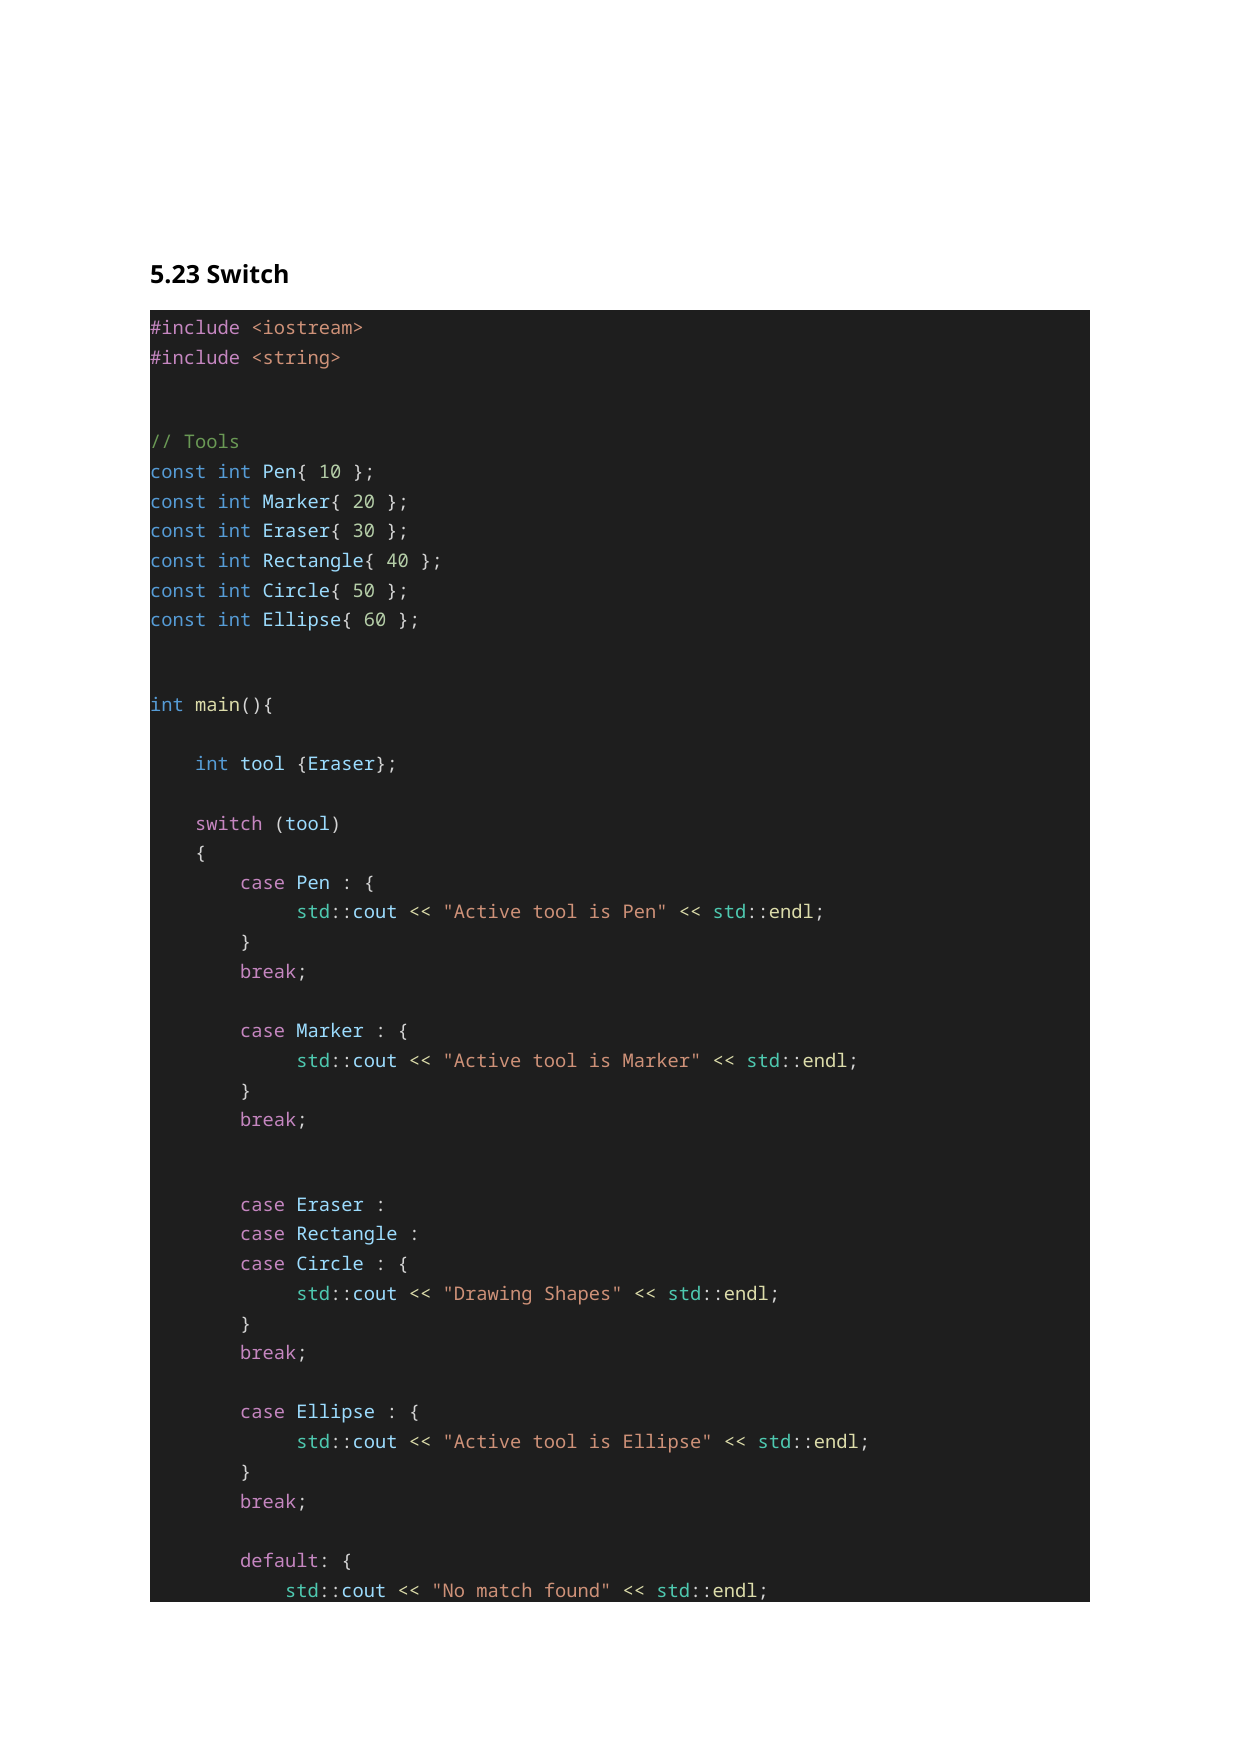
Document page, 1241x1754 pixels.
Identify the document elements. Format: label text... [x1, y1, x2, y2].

text std::cout << "No match found" << std::endl; [150, 1573, 1090, 1602]
text const int Marker{ 20 }; [150, 484, 1090, 513]
text #include <iostream> [150, 310, 1090, 340]
text const int Eraser{ 30 }; [150, 513, 1090, 543]
text const int Pen{ 10 }; [150, 454, 1090, 484]
text int main(){ [150, 687, 1090, 717]
text const int Rectangle{ 40 }; [150, 543, 1090, 573]
text } [150, 1306, 1090, 1335]
text #include <string> [150, 340, 1090, 370]
text break; [150, 954, 1090, 984]
text case Rectangle : [150, 1217, 1090, 1246]
text std::cout << "Active tool is Marker" << std::endl; [150, 1043, 1090, 1073]
text { [150, 835, 1090, 865]
text default: { [150, 1543, 1090, 1573]
text std::cout << "Drawing Shapes" << std::endl; [150, 1276, 1090, 1306]
text } [150, 924, 1090, 954]
text break; [150, 1335, 1090, 1365]
text std::cout << "Active tool is Ellipse" << std::endl; [150, 1424, 1090, 1454]
text 5.23 Switch [150, 257, 1090, 291]
text } [150, 1073, 1090, 1102]
text // Tools [150, 424, 1090, 454]
text } [150, 1454, 1090, 1484]
text int tool {Eraser}; [150, 746, 1090, 776]
text case Circle : { [150, 1246, 1090, 1276]
text case Eraser : [150, 1187, 1090, 1217]
text case Marker : { [150, 1013, 1090, 1043]
text case Ellipse : { [150, 1395, 1090, 1424]
text std::cout << "Active tool is Pen" << std::endl; [150, 895, 1090, 924]
text const int Circle{ 50 }; [150, 573, 1090, 602]
text switch (tool) [150, 806, 1090, 835]
text const int Ellipse{ 60 }; [150, 602, 1090, 632]
text break; [150, 1102, 1090, 1132]
text break; [150, 1484, 1090, 1513]
text case Pen : { [150, 865, 1090, 895]
